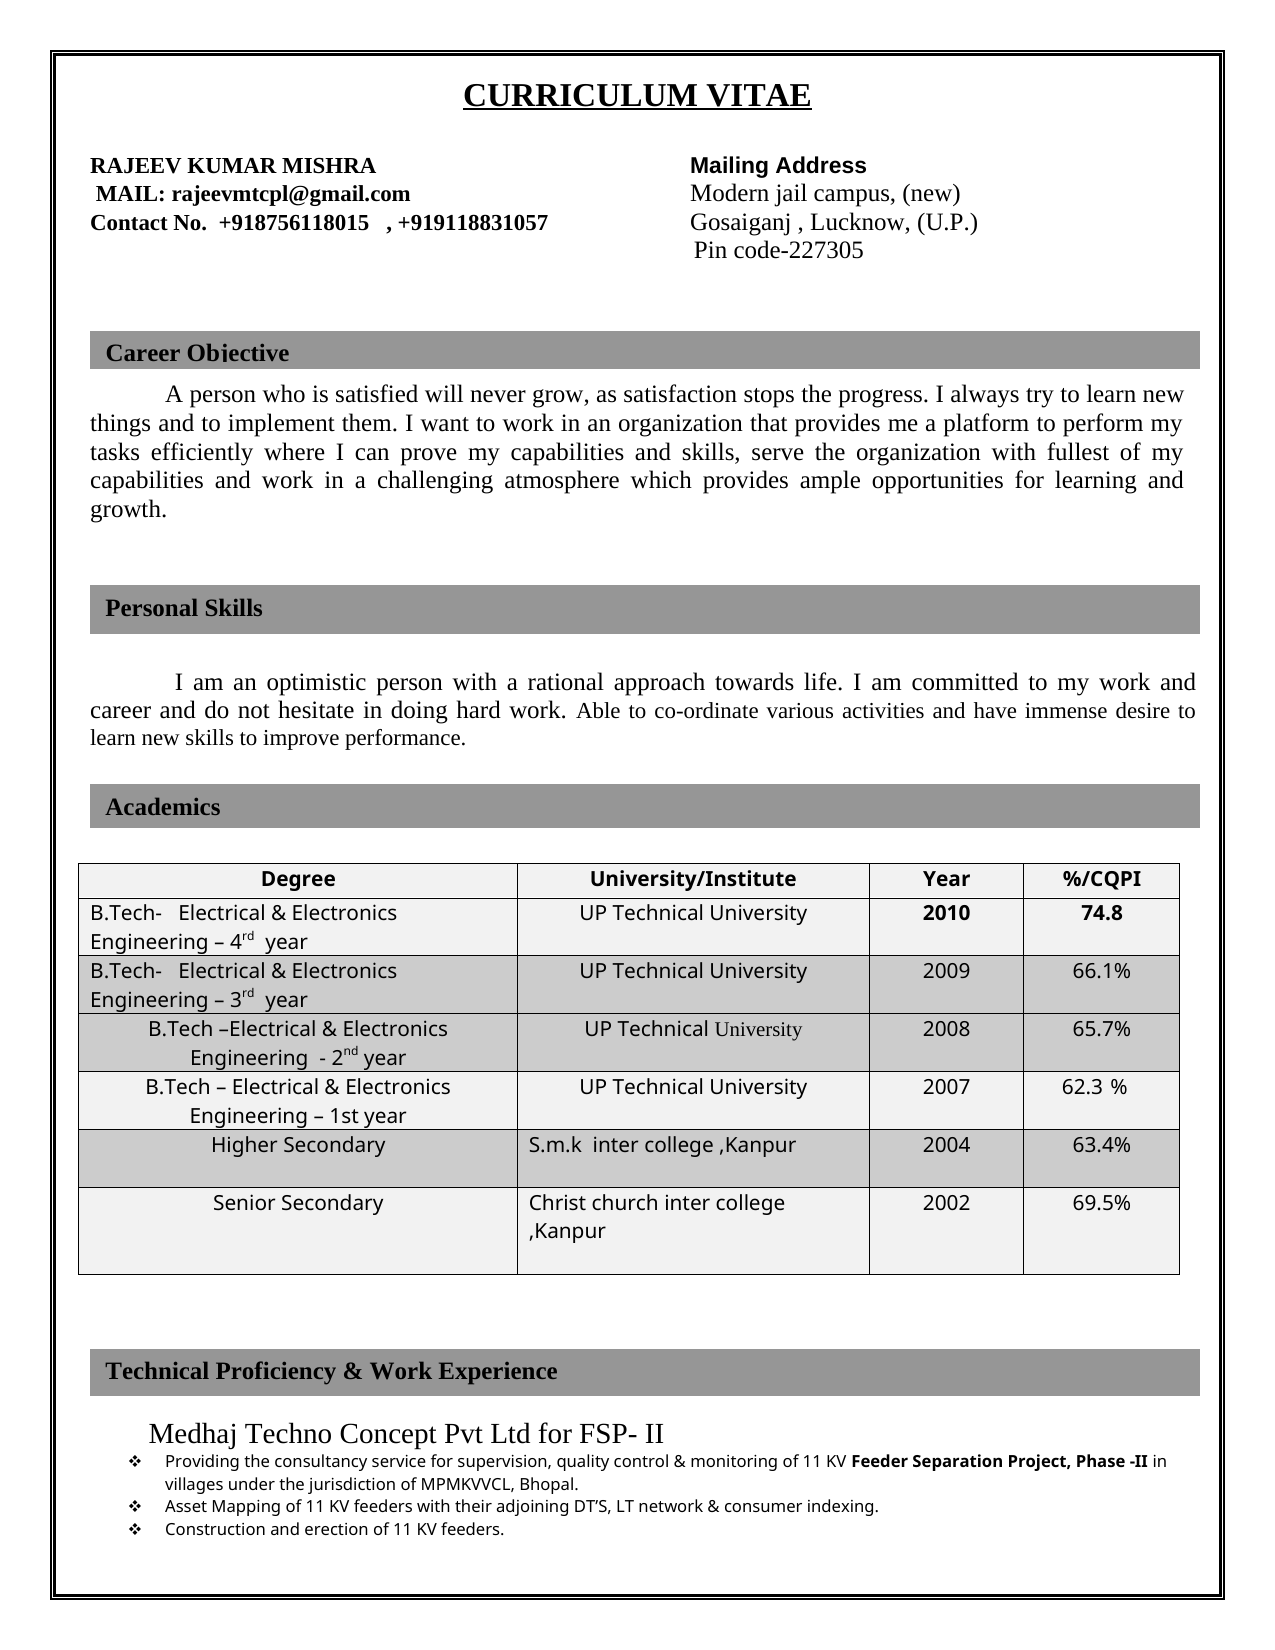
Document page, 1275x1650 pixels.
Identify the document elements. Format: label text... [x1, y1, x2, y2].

list Asset Mapping of 11 KV feeders with their adjoining DT’S, LT network & consumer indexing. [127, 1495, 1185, 1518]
table_header %/CQPI [1024, 864, 1179, 897]
table_header University/Institute [518, 864, 869, 897]
text MAIL: rajeevmtcpl@gmail.com Modern jail campus, (new) [90, 178, 1185, 207]
table_cell 2009 [870, 956, 1023, 1013]
table_header Degree [79, 864, 517, 897]
text Contact No. +918756118015 , +919118831057 Gosaiganj , Lucknow, (U.P.) [90, 207, 1185, 236]
list Providing the consultancy service for supervision, quality control & monitoring of 11 KV Feeder Separation Project, Phase -II in villages under the jurisdiction of MPMKVVCL, Bhopal. [127, 1450, 1185, 1495]
title CURRICULUM VITAE [90, 75, 1185, 113]
table_cell 74.8 [1024, 899, 1179, 955]
table_cell B.Tech – Electrical & Electronics Engineering – 1st year [79, 1072, 517, 1129]
table_cell 2008 [870, 1014, 1023, 1071]
table_cell B.Tech- Electrical & Electronics Engineering – 3rd year [79, 956, 517, 1013]
text Medhaj Techno Concept Pvt Ltd for FSP- II [90, 1416, 1185, 1450]
table_cell 66.1% [1024, 956, 1179, 1013]
table_cell Higher Secondary [79, 1130, 517, 1187]
table_header Year [870, 864, 1023, 897]
table_cell 2004 [870, 1130, 1023, 1187]
table_cell UP [518, 1014, 869, 1071]
table_cell 65.7% [1024, 1014, 1179, 1071]
table_cell 69.5% [1024, 1188, 1179, 1274]
list Construction and erection of 11 KV feeders. [127, 1518, 1185, 1541]
table_cell UP [518, 1072, 869, 1129]
table_cell UP [518, 899, 869, 955]
text Pin code-227305 [90, 236, 1185, 264]
table_cell 62.3 % [1024, 1072, 1179, 1129]
table_cell 2010 [870, 899, 1023, 955]
table_cell S.m.k inter college , [518, 1130, 869, 1187]
text I am an optimistic person with a rational approach towards life. I am committed to my work and career and do not hesitate in doing hard work. Able to co-ordinate various activities and have immense desire to learn new skills to improve performance. [90, 667, 1197, 751]
table_cell Christ church inter college , [518, 1188, 869, 1274]
table_cell Senior Secondary [79, 1188, 517, 1274]
table_cell B.Tech –Electrical & Electronics Engineering - 2nd year [79, 1014, 517, 1071]
subtitle RAJEEV KUMAR MISHRA Mailing Address [90, 152, 1185, 178]
table_cell 2002 [870, 1188, 1023, 1274]
table_cell B.Tech- Electrical & Electronics Engineering – 4rd year [79, 899, 517, 955]
text A person who is satisfied will never grow, as satisfaction stops the progress. I always try to learn new things and to implement them. I want to work in an organization that provides me a platform to perform my tasks efficiently where I can prove my capabilities and skills, serve the organization with fullest of my capabilities and work in a challenging atmosphere which provides ample opportunities for learning and growth. [90, 379, 1185, 523]
table_cell 63.4% [1024, 1130, 1179, 1187]
table_cell 2007 [870, 1072, 1023, 1129]
table_cell UP [518, 956, 869, 1013]
